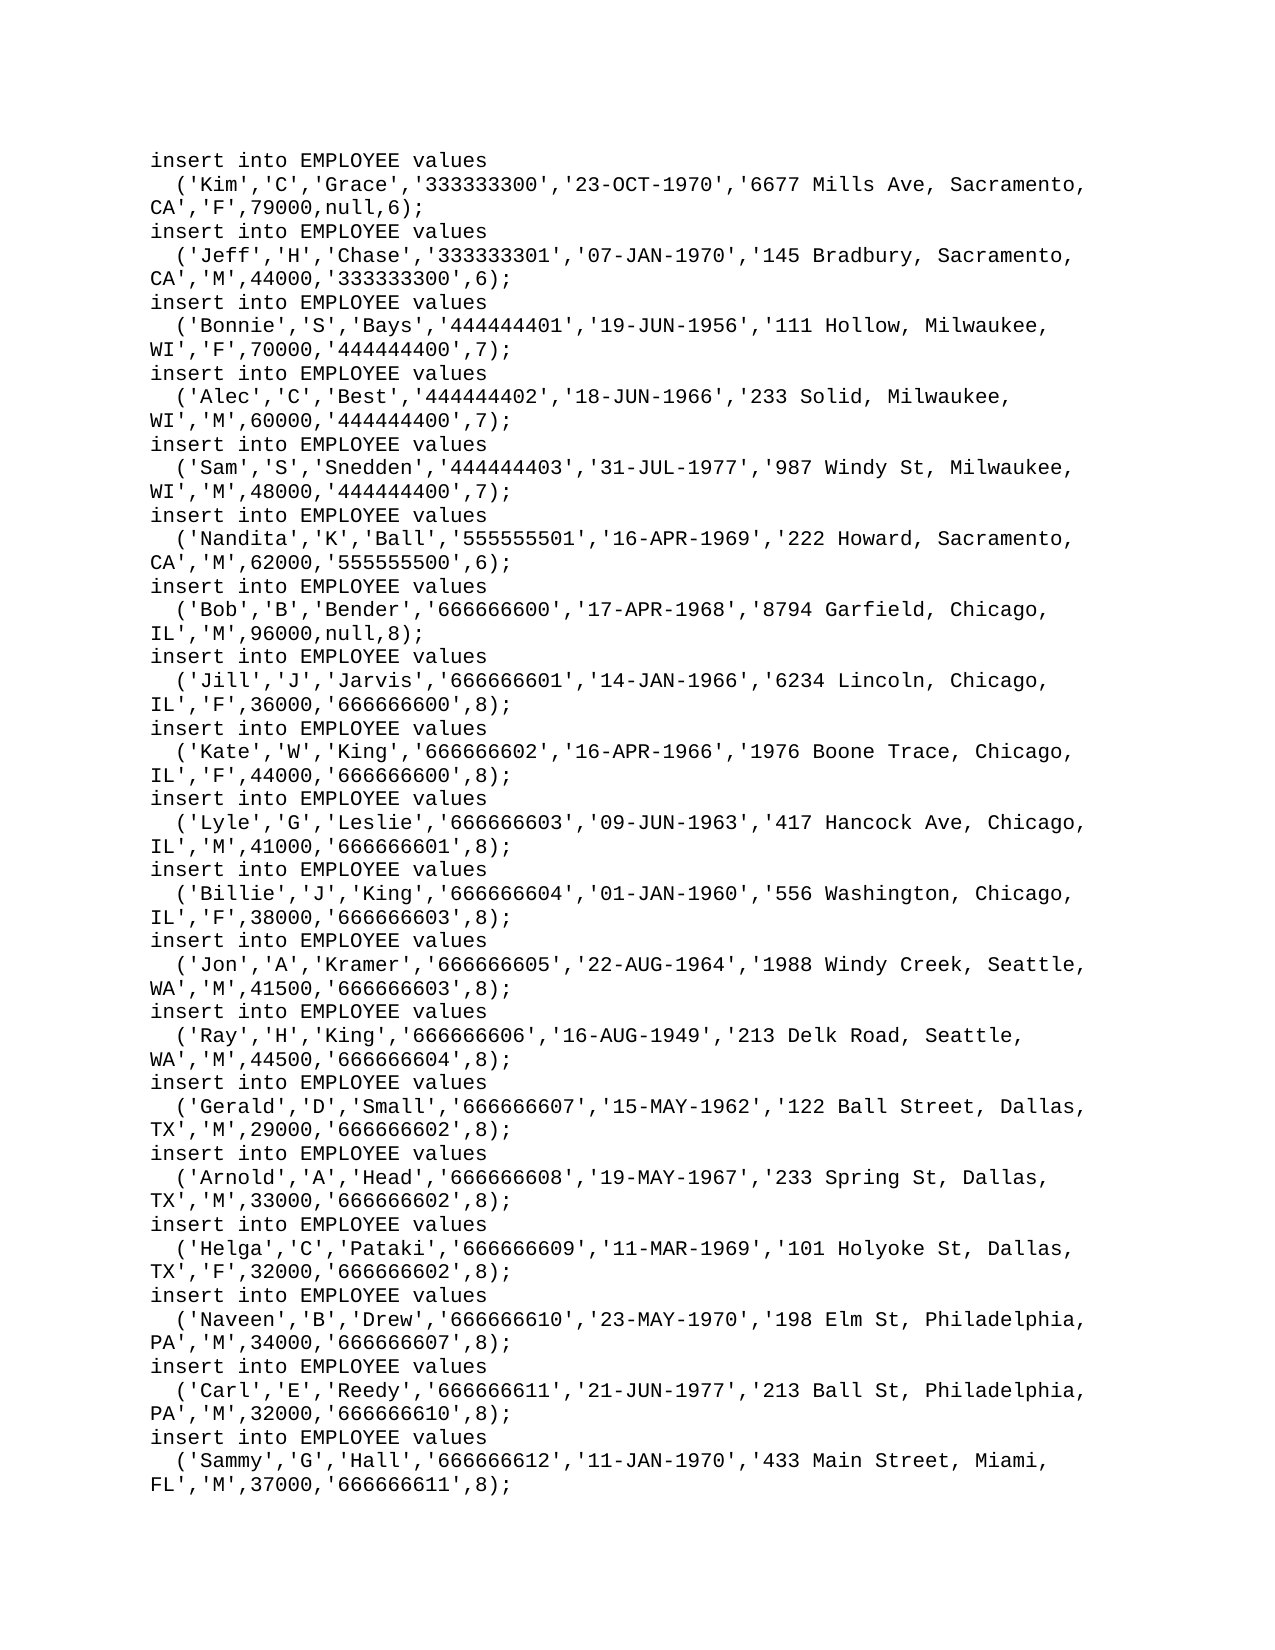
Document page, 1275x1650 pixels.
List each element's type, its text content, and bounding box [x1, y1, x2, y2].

text insert into EMPLOYEE values [150, 292, 1125, 316]
text insert into EMPLOYEE values [150, 717, 1125, 741]
text insert into EMPLOYEE values [150, 576, 1125, 599]
text insert into EMPLOYEE values [150, 1427, 1125, 1451]
text ('Sam','S','Snedden','444444403','31-JUL-1977','987 Windy St, Milwaukee, WI','M',48000,'444444400',7); [150, 457, 1125, 505]
text insert into EMPLOYEE values [150, 1356, 1125, 1379]
text insert into EMPLOYEE values [150, 930, 1125, 954]
text insert into EMPLOYEE values [150, 1001, 1125, 1025]
text ('Bonnie','S','Bays','444444401','19-JUN-1956','111 Hollow, Milwaukee, WI','F',70000,'444444400',7); [150, 316, 1125, 363]
text ('Helga','C','Pataki','666666609','11-MAR-1969','101 Holyoke St, Dallas, TX','F',32000,'666666602',8); [150, 1238, 1125, 1285]
text ('Carl','E','Reedy','666666611','21-JUN-1977','213 Ball St, Philadelphia, PA','M',32000,'666666610',8); [150, 1379, 1125, 1427]
text insert into EMPLOYEE values [150, 859, 1125, 883]
text ('Jon','A','Kramer','666666605','22-AUG-1964','1988 Windy Creek, Seattle, WA','M',41500,'666666603',8); [150, 954, 1125, 1001]
text insert into EMPLOYEE values [150, 647, 1125, 670]
text ('Naveen','B','Drew','666666610','23-MAY-1970','198 Elm St, Philadelphia, PA','M',34000,'666666607',8); [150, 1309, 1125, 1356]
text ('Ray','H','King','666666606','16-AUG-1949','213 Delk Road, Seattle, WA','M',44500,'666666604',8); [150, 1025, 1125, 1072]
text ('Nandita','K','Ball','555555501','16-APR-1969','222 Howard, Sacramento, CA','M',62000,'555555500',6); [150, 528, 1125, 576]
text ('Bob','B','Bender','666666600','17-APR-1968','8794 Garfield, Chicago, IL','M',96000,null,8); [150, 599, 1125, 647]
text ('Alec','C','Best','444444402','18-JUN-1966','233 Solid, Milwaukee, WI','M',60000,'444444400',7); [150, 386, 1125, 434]
text insert into EMPLOYEE values [150, 1285, 1125, 1309]
text insert into EMPLOYEE values [150, 221, 1125, 244]
text insert into EMPLOYEE values [150, 1143, 1125, 1167]
text ('Jeff','H','Chase','333333301','07-JAN-1970','145 Bradbury, Sacramento, CA','M',44000,'333333300',6); [150, 244, 1125, 292]
text ('Jill','J','Jarvis','666666601','14-JAN-1966','6234 Lincoln, Chicago, IL','F',36000,'666666600',8); [150, 670, 1125, 717]
text insert into EMPLOYEE values [150, 434, 1125, 457]
text ('Lyle','G','Leslie','666666603','09-JUN-1963','417 Hancock Ave, Chicago, IL','M',41000,'666666601',8); [150, 812, 1125, 859]
text ('Arnold','A','Head','666666608','19-MAY-1967','233 Spring St, Dallas, TX','M',33000,'666666602',8); [150, 1167, 1125, 1214]
text insert into EMPLOYEE values [150, 505, 1125, 528]
text ('Billie','J','King','666666604','01-JAN-1960','556 Washington, Chicago, IL','F',38000,'666666603',8); [150, 883, 1125, 930]
text ('Kim','C','Grace','333333300','23-OCT-1970','6677 Mills Ave, Sacramento, CA','F',79000,null,6); [150, 174, 1125, 221]
text insert into EMPLOYEE values [150, 788, 1125, 812]
text ('Sammy','G','Hall','666666612','11-JAN-1970','433 Main Street, Miami, FL','M',37000,'666666611',8); [150, 1451, 1125, 1498]
text ('Kate','W','King','666666602','16-APR-1966','1976 Boone Trace, Chicago, IL','F',44000,'666666600',8); [150, 741, 1125, 788]
text insert into EMPLOYEE values [150, 150, 1125, 174]
text ('Gerald','D','Small','666666607','15-MAY-1962','122 Ball Street, Dallas, TX','M',29000,'666666602',8); [150, 1096, 1125, 1143]
text insert into EMPLOYEE values [150, 1072, 1125, 1096]
text insert into EMPLOYEE values [150, 1214, 1125, 1238]
text insert into EMPLOYEE values [150, 363, 1125, 386]
